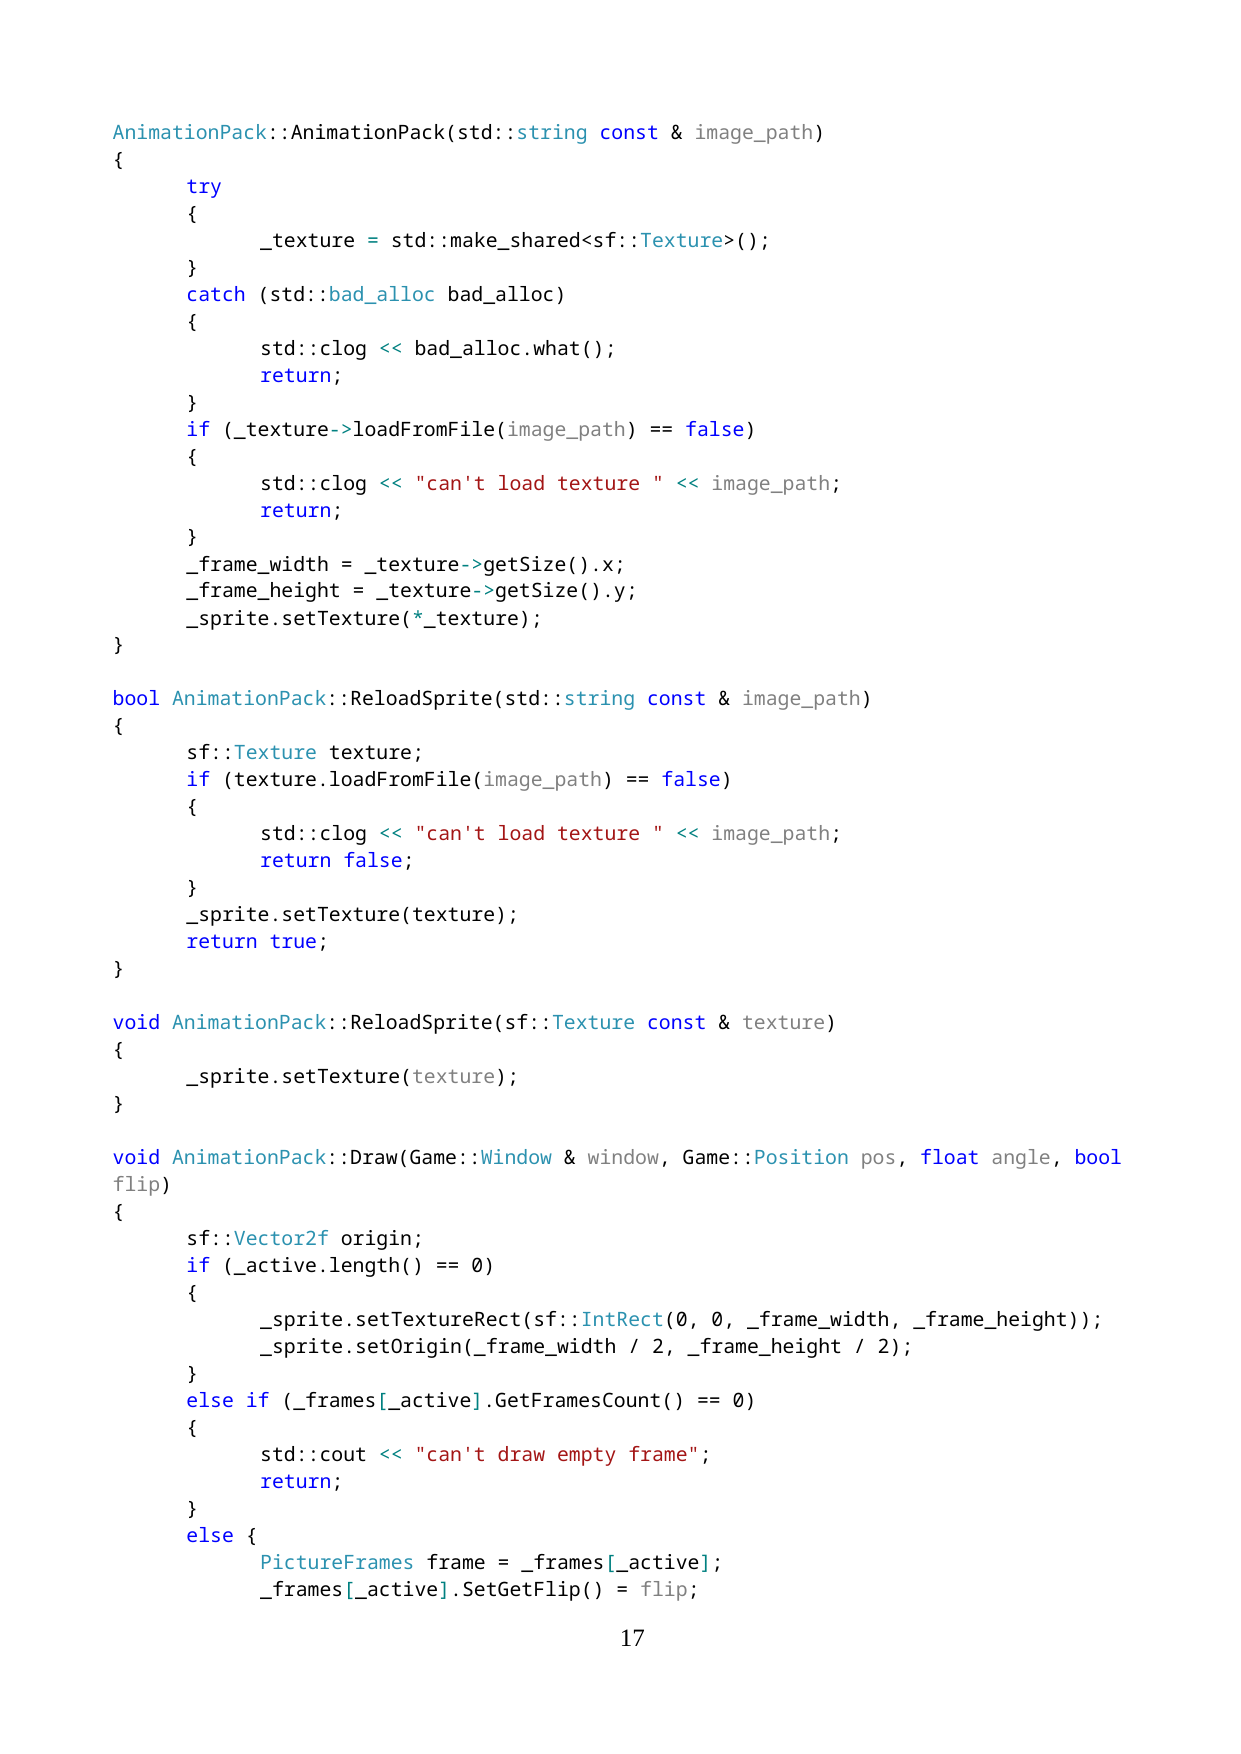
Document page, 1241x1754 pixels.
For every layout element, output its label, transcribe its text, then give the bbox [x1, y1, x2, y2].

text { [112, 1035, 1152, 1062]
text { [112, 1197, 1152, 1224]
text catch (std::bad_alloc bad_alloc) [112, 280, 1152, 307]
text _sprite.setTexture(texture); [112, 1062, 1152, 1089]
text void AnimationPack::Draw(Game::Window & window, Game::Position pos, float angle, bool flip) [112, 1143, 1152, 1197]
text std::clog << "can't load texture " << image_path; [112, 469, 1152, 496]
text _texture = std::make_shared<sf::Texture>(); [112, 226, 1152, 253]
text } [112, 253, 1152, 280]
text try [112, 172, 1152, 199]
text _sprite.setTexture(*_texture); [112, 604, 1152, 631]
text } [112, 388, 1152, 415]
text sf::Vector2f origin; [112, 1224, 1152, 1251]
text } [112, 873, 1152, 901]
text { [112, 442, 1152, 469]
text { [112, 712, 1152, 739]
text PictureFrames frame = _frames[_active]; [112, 1548, 1152, 1575]
text else { [112, 1521, 1152, 1548]
text std::cout << "can't draw empty frame"; [112, 1440, 1152, 1467]
text _sprite.setTextureRect(sf::IntRect(0, 0, _frame_width, _frame_height)); [112, 1305, 1152, 1332]
text { [112, 307, 1152, 334]
text return; [112, 496, 1152, 523]
text } [112, 631, 1152, 658]
text else if (_frames[_active].GetFramesCount() == 0) [112, 1386, 1152, 1413]
text } [112, 523, 1152, 550]
text { [112, 199, 1152, 226]
text return; [112, 1467, 1152, 1494]
text return false; [112, 847, 1152, 873]
text _frame_width = _texture->getSize().x; [112, 550, 1152, 577]
text { [112, 145, 1152, 172]
text void AnimationPack::ReloadSprite(sf::Texture const & texture) [112, 1008, 1152, 1035]
text _sprite.setTexture(texture); [112, 901, 1152, 927]
text sf::Texture texture; [112, 739, 1152, 766]
text } [112, 954, 1152, 981]
text { [112, 793, 1152, 819]
text _sprite.setOrigin(_frame_width / 2, _frame_height / 2); [112, 1332, 1152, 1359]
text bool AnimationPack::ReloadSprite(std::string const & image_path) [112, 685, 1152, 712]
text { [112, 1278, 1152, 1305]
text _frames[_active].SetGetFlip() = flip; [112, 1575, 1152, 1602]
text _frame_height = _texture->getSize().y; [112, 577, 1152, 604]
text } [112, 1359, 1152, 1386]
text } [112, 1089, 1152, 1116]
text if (_active.length() == 0) [112, 1251, 1152, 1278]
text if (texture.loadFromFile(image_path) == false) [112, 766, 1152, 793]
text AnimationPack::AnimationPack(std::string const & image_path) [112, 118, 1152, 145]
text return; [112, 361, 1152, 388]
text if (_texture->loadFromFile(image_path) == false) [112, 415, 1152, 442]
text { [112, 1413, 1152, 1440]
text std::clog << bad_alloc.what(); [112, 334, 1152, 361]
text std::clog << "can't load texture " << image_path; [112, 819, 1152, 847]
text } [112, 1494, 1152, 1521]
text return true; [112, 927, 1152, 954]
